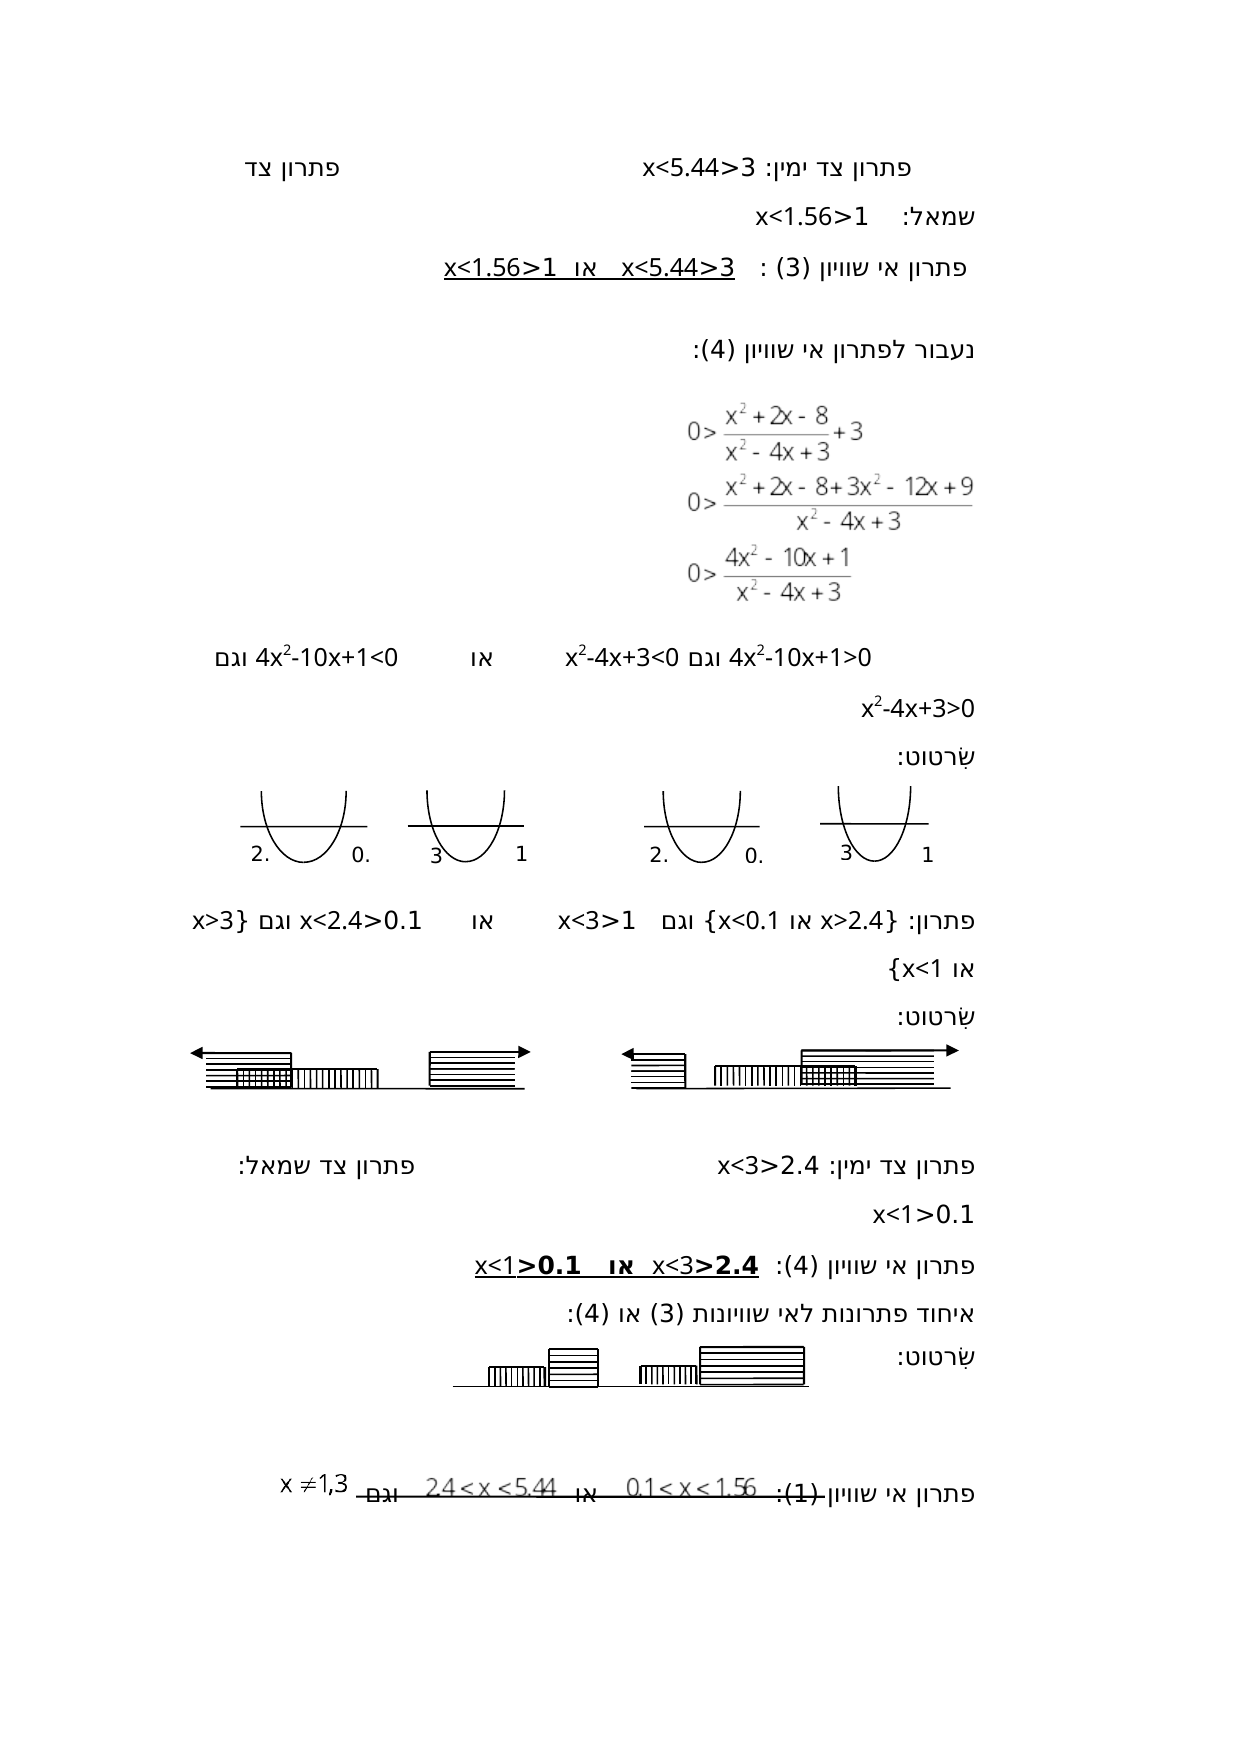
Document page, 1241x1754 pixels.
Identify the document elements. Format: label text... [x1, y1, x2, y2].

text פתרון: {x>2.4 או x<0.1} וגם 1<x<3 או 0.1<x<2.4 וגם {x>3 או x<1} [187, 902, 975, 985]
text פתרון אי שוויון (3) : 3<x<5.44 או 1<x<1.56 [187, 250, 975, 284]
text שִׂרטוט: [187, 742, 975, 771]
text פתרון צד ימין: 2.4<x<3 פתרון צד שמאל: 0.1<x<1 [187, 1148, 975, 1231]
text איחוד פתרונות לאי שוויונות (3) או (4): [187, 1299, 975, 1328]
text פתרון צד ימין: 3<x<5.44 פתרון צד שמאל: 1<x<1.56 [187, 150, 975, 233]
text פתרון אי שוויון (4): 2.4<x<3 או 0.1<x<1 [187, 1248, 975, 1282]
text שִׂרטוט: [187, 1342, 975, 1372]
text 4x2-10x+1>0 וגם x2-4x+3<0 או 4x2-10x+1<0 וגם x2-4x+3>0 [187, 640, 975, 725]
text שִׂרטוט: [187, 1002, 975, 1031]
text נעבור לפתרון אי שוויון (4): [187, 335, 975, 364]
text פתרון אי שוויון (1): או וגם [187, 1471, 975, 1508]
